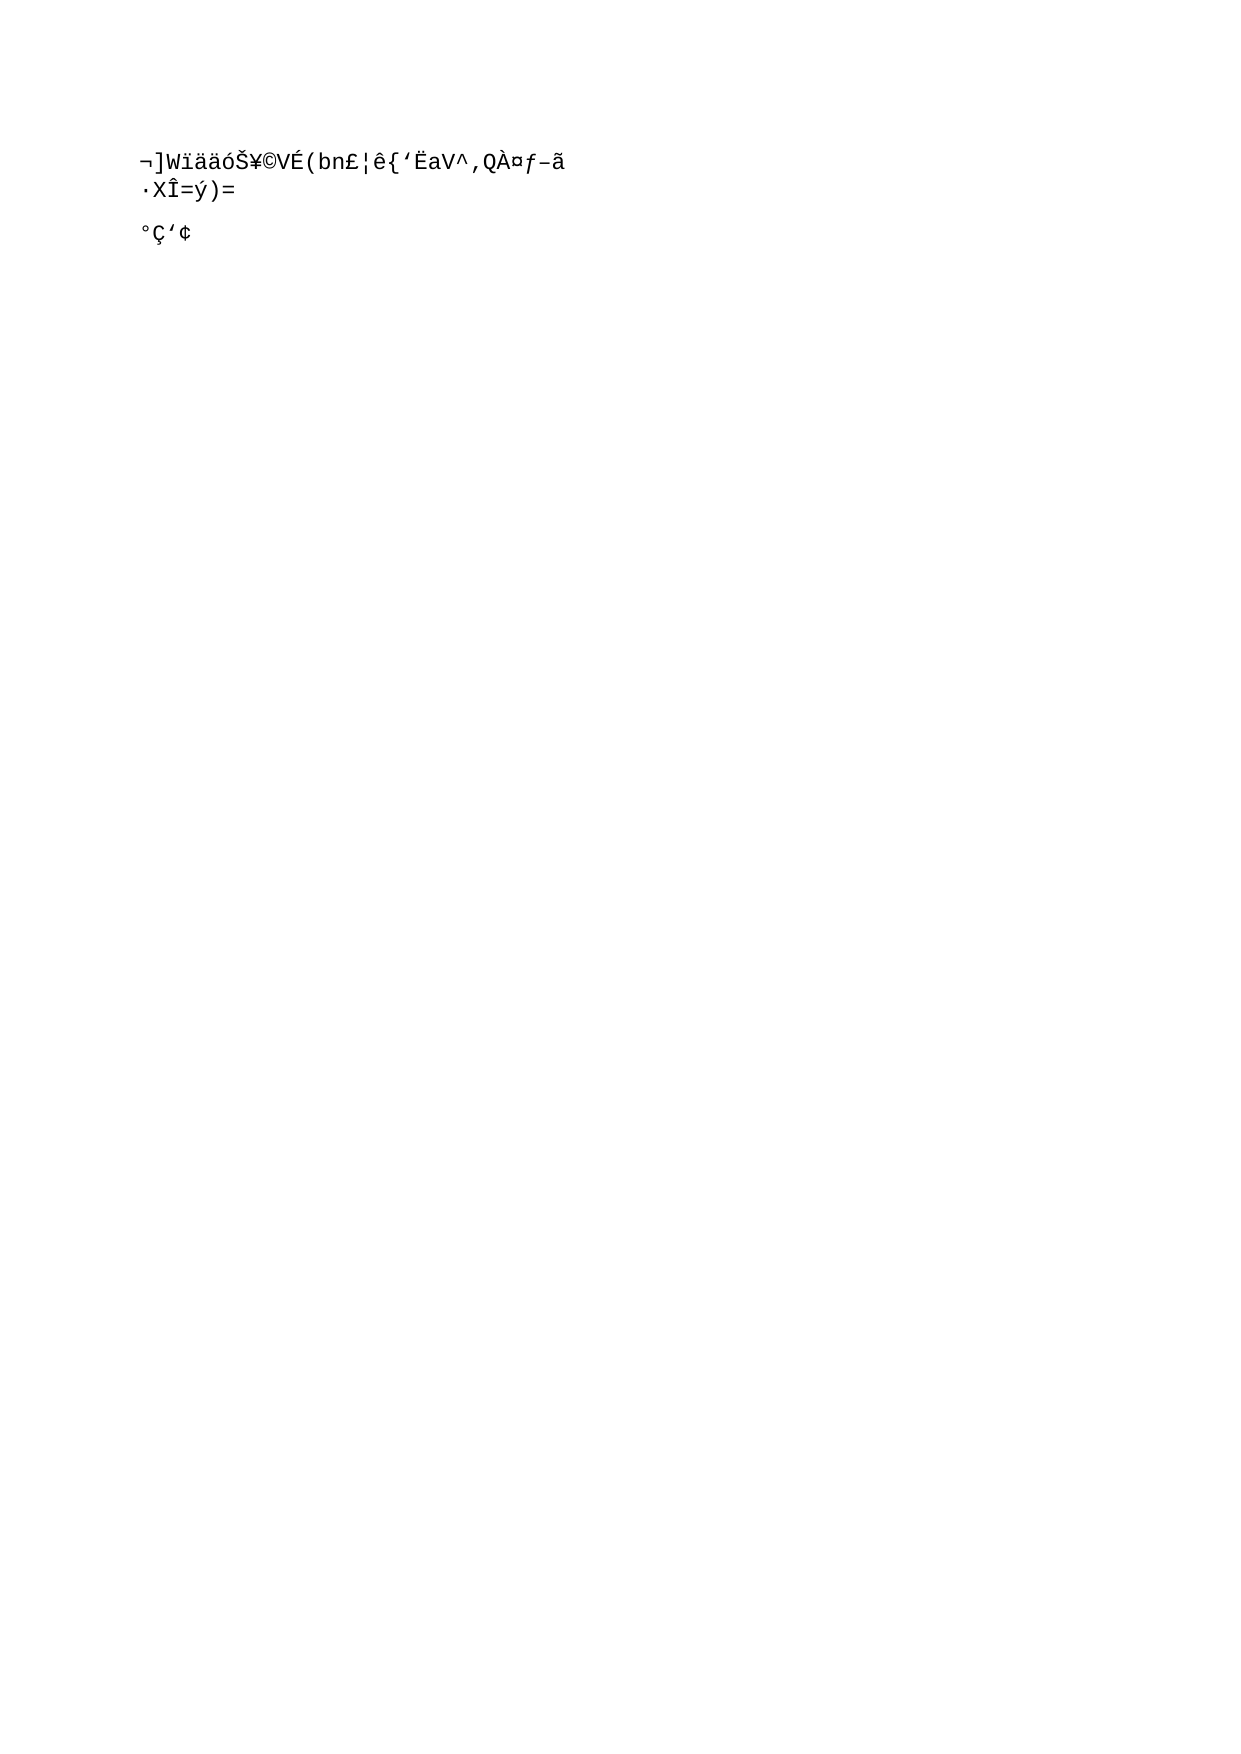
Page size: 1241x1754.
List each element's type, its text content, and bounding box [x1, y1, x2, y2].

text °Ç‘¢æcòŽÃ «‹›˜¤¶FŽmáÔÁïOF·%&·yD!$8èr;Ô’ C0+ì»˜’>© ¤N®Ë'ÌÙ'§¥"Â³ƒÃj–Ä´IŒ6Üúw ž¥yrUÇË×ZMš¤9e]w`€¦©;Êî>)U†ß3hûØ¬]ÐœY-à­œƒ&x=‡ãSt‚ÃÚvùË÷›­5 å°ƒ»,2~”ùƒ”²º àI8õ¡NÆnÂMNFy·1<c*ù…ìÚ—v»Ýã žiÝ •Ülw+ É¸žçµ4ì>Qd½…~fÀ\À£˜9\Þ£Ï…×iþ,síÚ¥»ìW#±x^$ˆU23ÉcÖ©Ëb¤—m [139, 222, 1101, 247]
text zÞŸBd›#’kqpP¹ÀäñINÛ›äW""Jt<t§{ Fã¬]WïääóŠ¥©VÉ(bn£¦ê{‘ËaV^‚QÀ¤ƒ–ã ·XÎ=ý)= [139, 150, 1101, 204]
